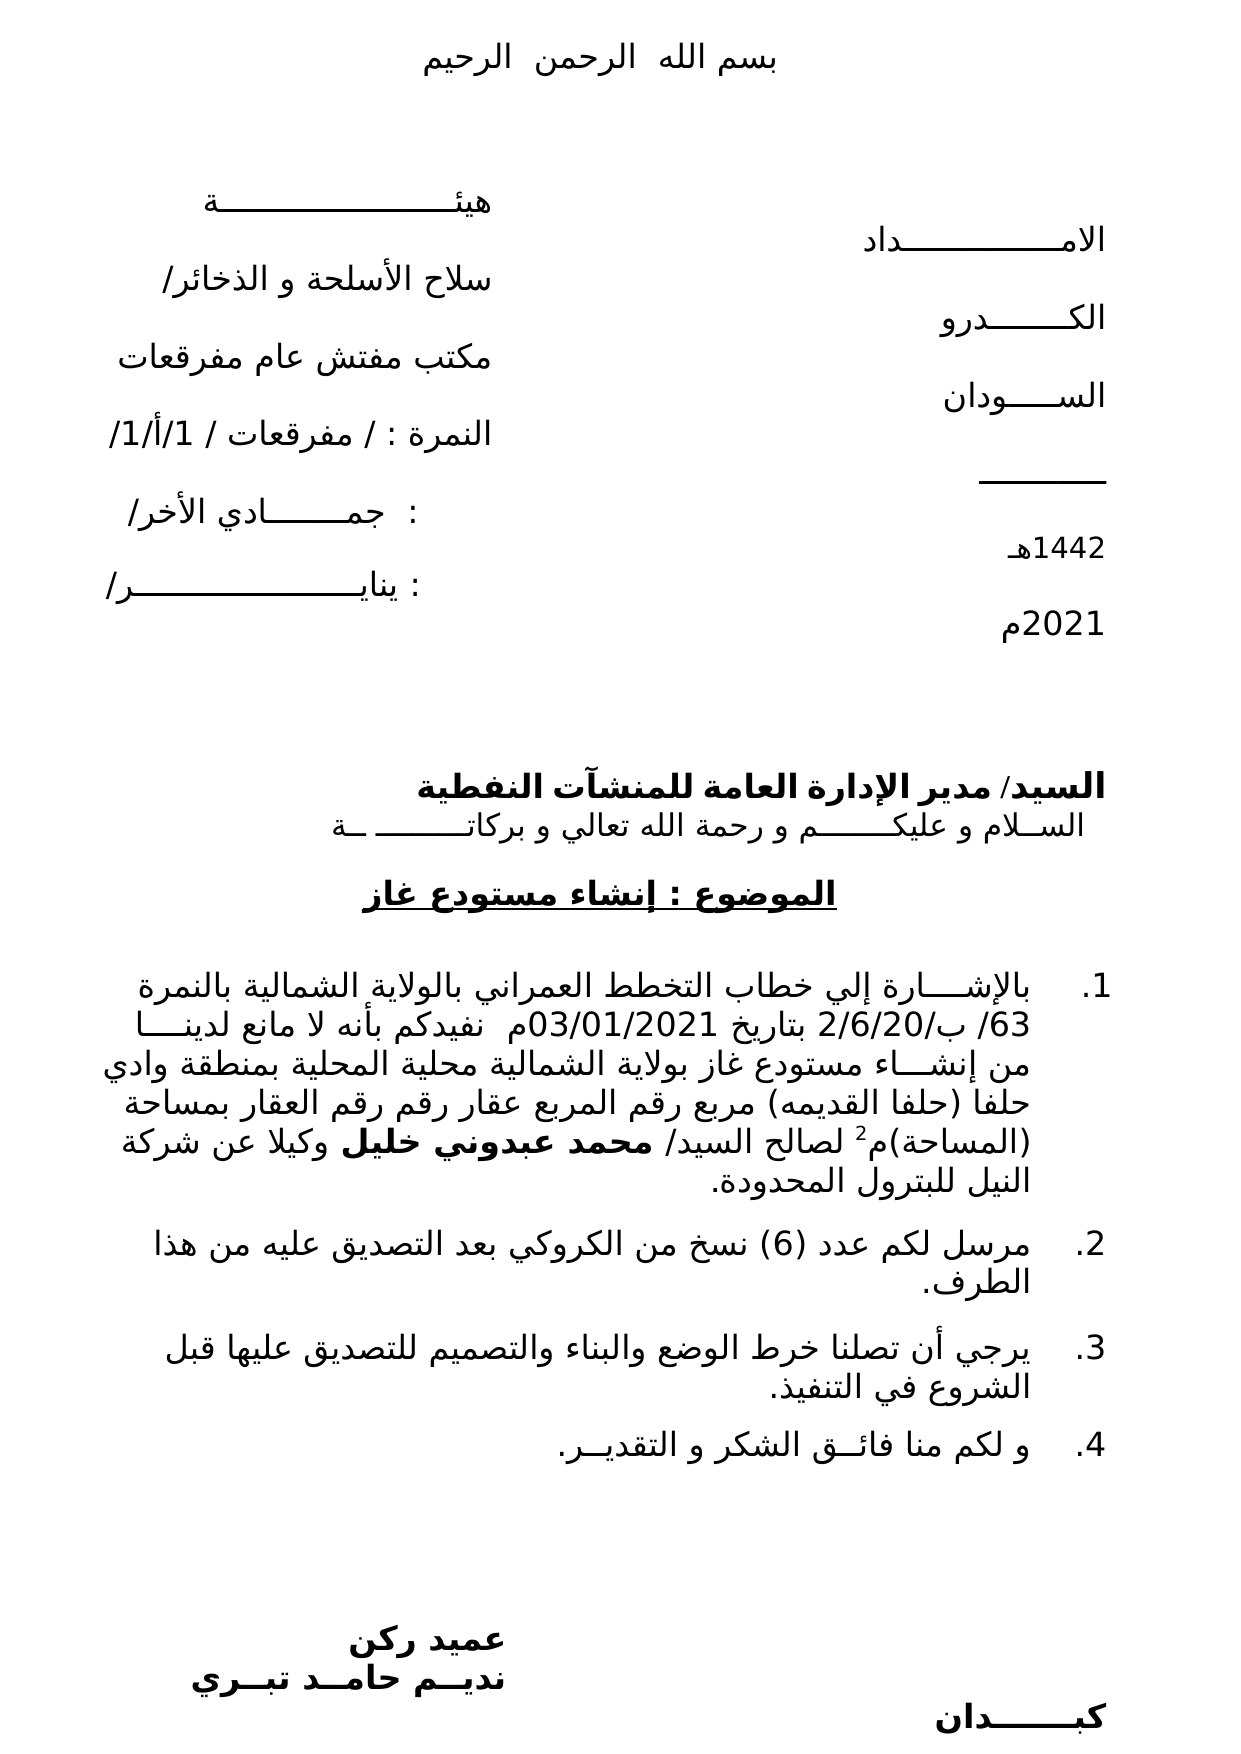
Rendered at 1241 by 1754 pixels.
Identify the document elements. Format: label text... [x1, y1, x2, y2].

text السيد/ مدير الإدارة العامة للمنشآت النفطية [94, 766, 1106, 807]
text النمرة : / مفرقعات / 1/أ/1/ ـــــــــــــ [94, 415, 1106, 493]
text مكتب مفتش عام مفرقعات الســـــودان [94, 337, 1106, 415]
text 4. و لكم منا فائــق الشكر و التقديــر. [94, 1425, 1106, 1464]
text 3. يرجي أن تصلنا خرط الوضع والبناء والتصميم للتصديق عليها قبل الشروع في التنفيذ. [94, 1328, 1106, 1406]
text الســلام و عليكــــــــم و رحمة الله تعالي و بركاتــــــــــ ــة [94, 807, 1106, 843]
text : ينايـــــــــــــــــــــــر/ 2021م [94, 565, 1106, 643]
text هيئــــــــــــــــــــــــة الامــــــــــــــــداد [94, 182, 1106, 259]
text : جمــــــــادي الأخر/ 1442هـ [94, 493, 1106, 565]
text الموضوع : إنشاء مستودع غاز [94, 874, 1106, 913]
text 2. مرسل لكم عدد (6) نسخ من الكروكي بعد التصديق عليه من هذا الطرف. [94, 1224, 1106, 1302]
text نديــم حامــد تبــري كبـــــــدان [94, 1658, 1106, 1736]
text سلاح الأسلحة و الذخائر/ الكــــــــدرو [94, 259, 1106, 337]
text 1. بالإشــــارة إلي خطاب التخطط العمراني بالولاية الشمالية بالنمرة 63/ ب/2/6/20 بتاريخ 03/01/2021م نفيدكم بأنه لا مانع لدينــــا من إنشـــاء مستودع غاز بولاية الشمالية محلية المحلية بمنطقة وادي حلفا (حلفا القديمه) مربع رقم المربع عقار رقم رقم العقار بمساحة (المساحة)م2 لصالح السيد/ محمد عبدوني خليل وكيلا عن شركة النيل للبترول المحدودة. [94, 967, 1113, 1200]
text بسم الله الرحمن الرحيم [94, 37, 1106, 76]
text عميد ركن [94, 1620, 1106, 1658]
